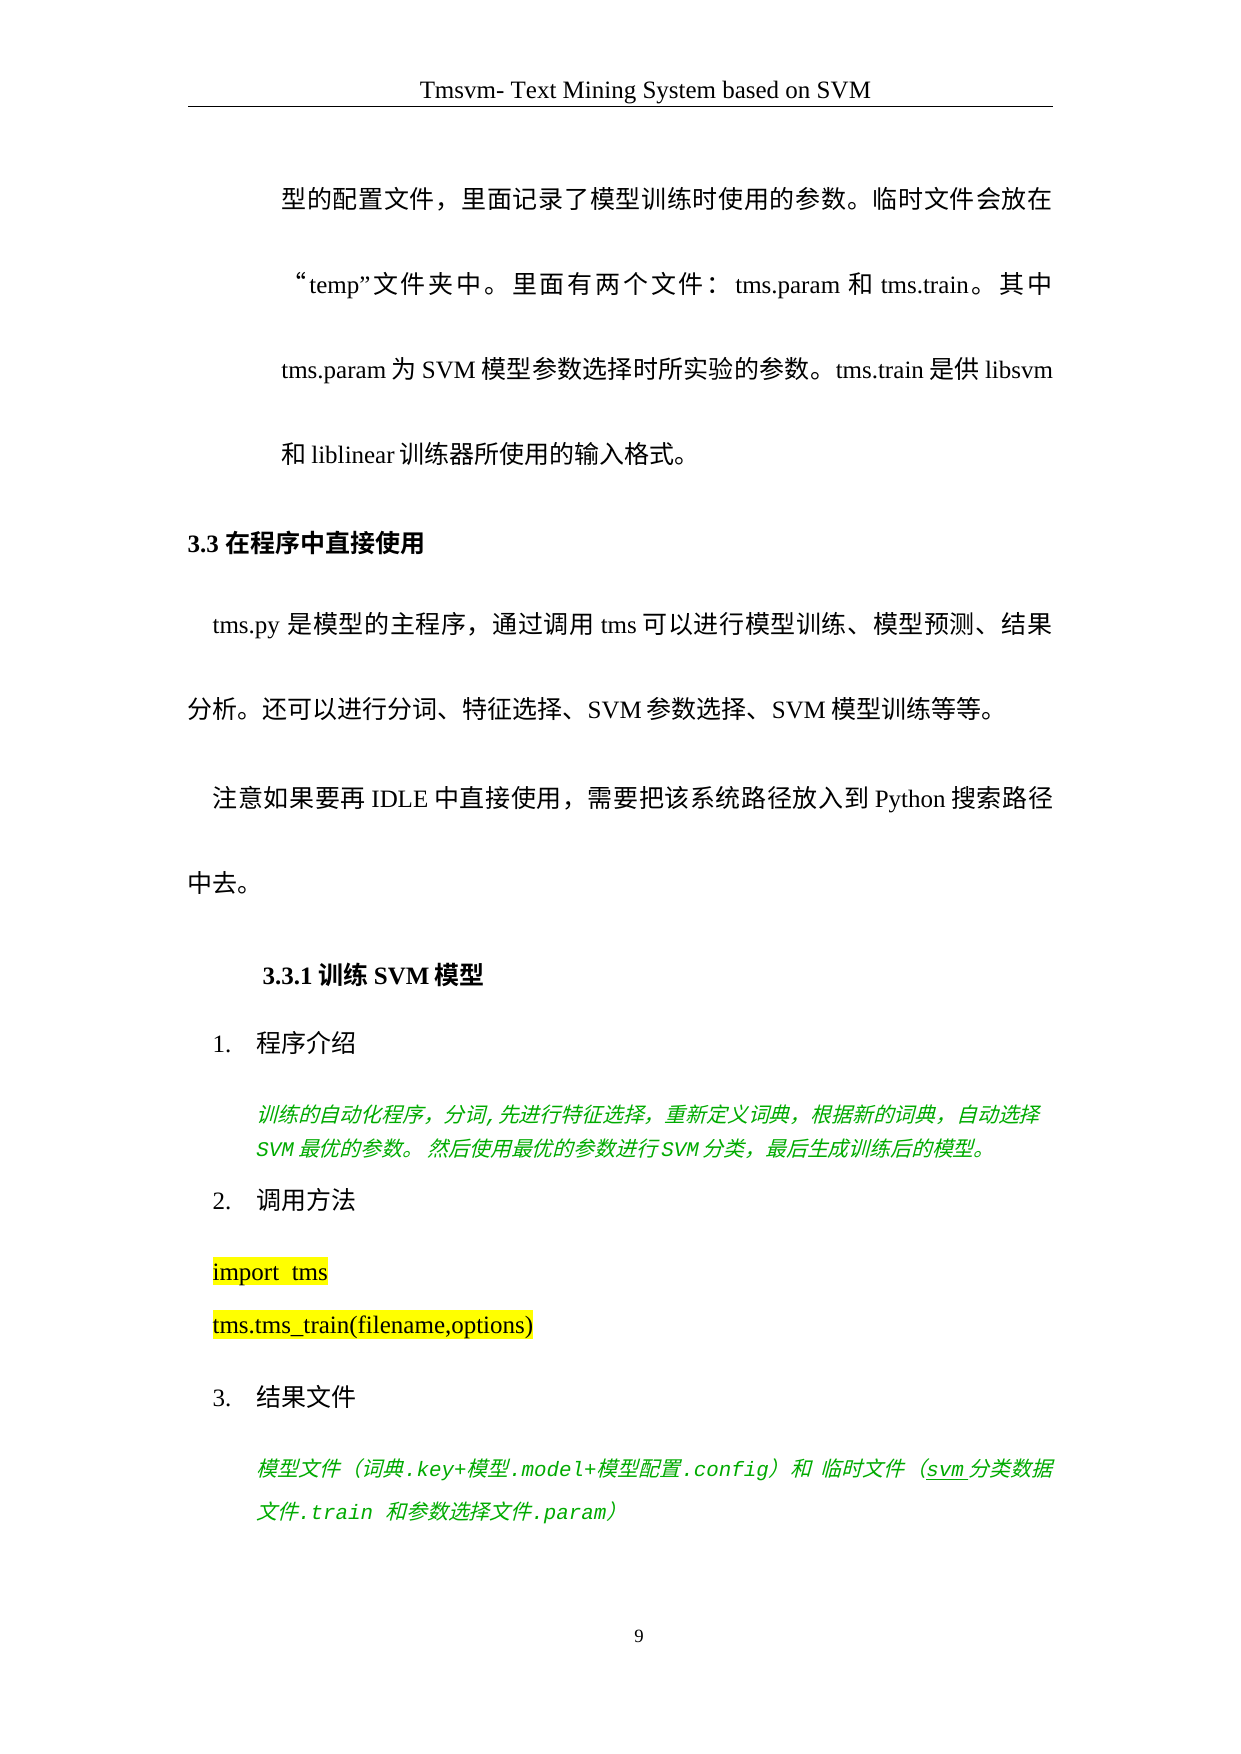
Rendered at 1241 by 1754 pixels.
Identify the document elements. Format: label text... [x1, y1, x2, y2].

subtitle 训练SVM模型 [262, 939, 1053, 1007]
list 调用方法 [212, 1164, 1053, 1232]
list 训练的自动化程序，分词,先进行特征选择，重新定义词典，根据新的词典，自动选择SVM最优的参数。 然后使用最优的参数进行SVM分类，最后生成训练后的模型。 [256, 1097, 1053, 1164]
text import tms [187, 1254, 1053, 1288]
text 模型文件（词典.key+模型.model+模型配置.config）和 临时文件（svm分类数据文件.train 和参数选择文件.param） [256, 1451, 1053, 1527]
text tms.tms_train(filename,options) [187, 1308, 1053, 1342]
text 注意如果要再IDLE中直接使用，需要把该系统路径放入到Python搜索路径中去。 [187, 763, 1053, 916]
list 程序介绍 [212, 1007, 1053, 1075]
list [281, 164, 1053, 486]
text tms.py 是模型的主程序，通过调用tms可以进行模型训练、模型预测、结果分析。还可以进行分词、特征选择、SVM参数选择、SVM模型训练等等。 [187, 588, 1053, 741]
list 结果文件 [212, 1361, 1053, 1429]
subtitle 在程序中直接使用 [187, 508, 1053, 576]
